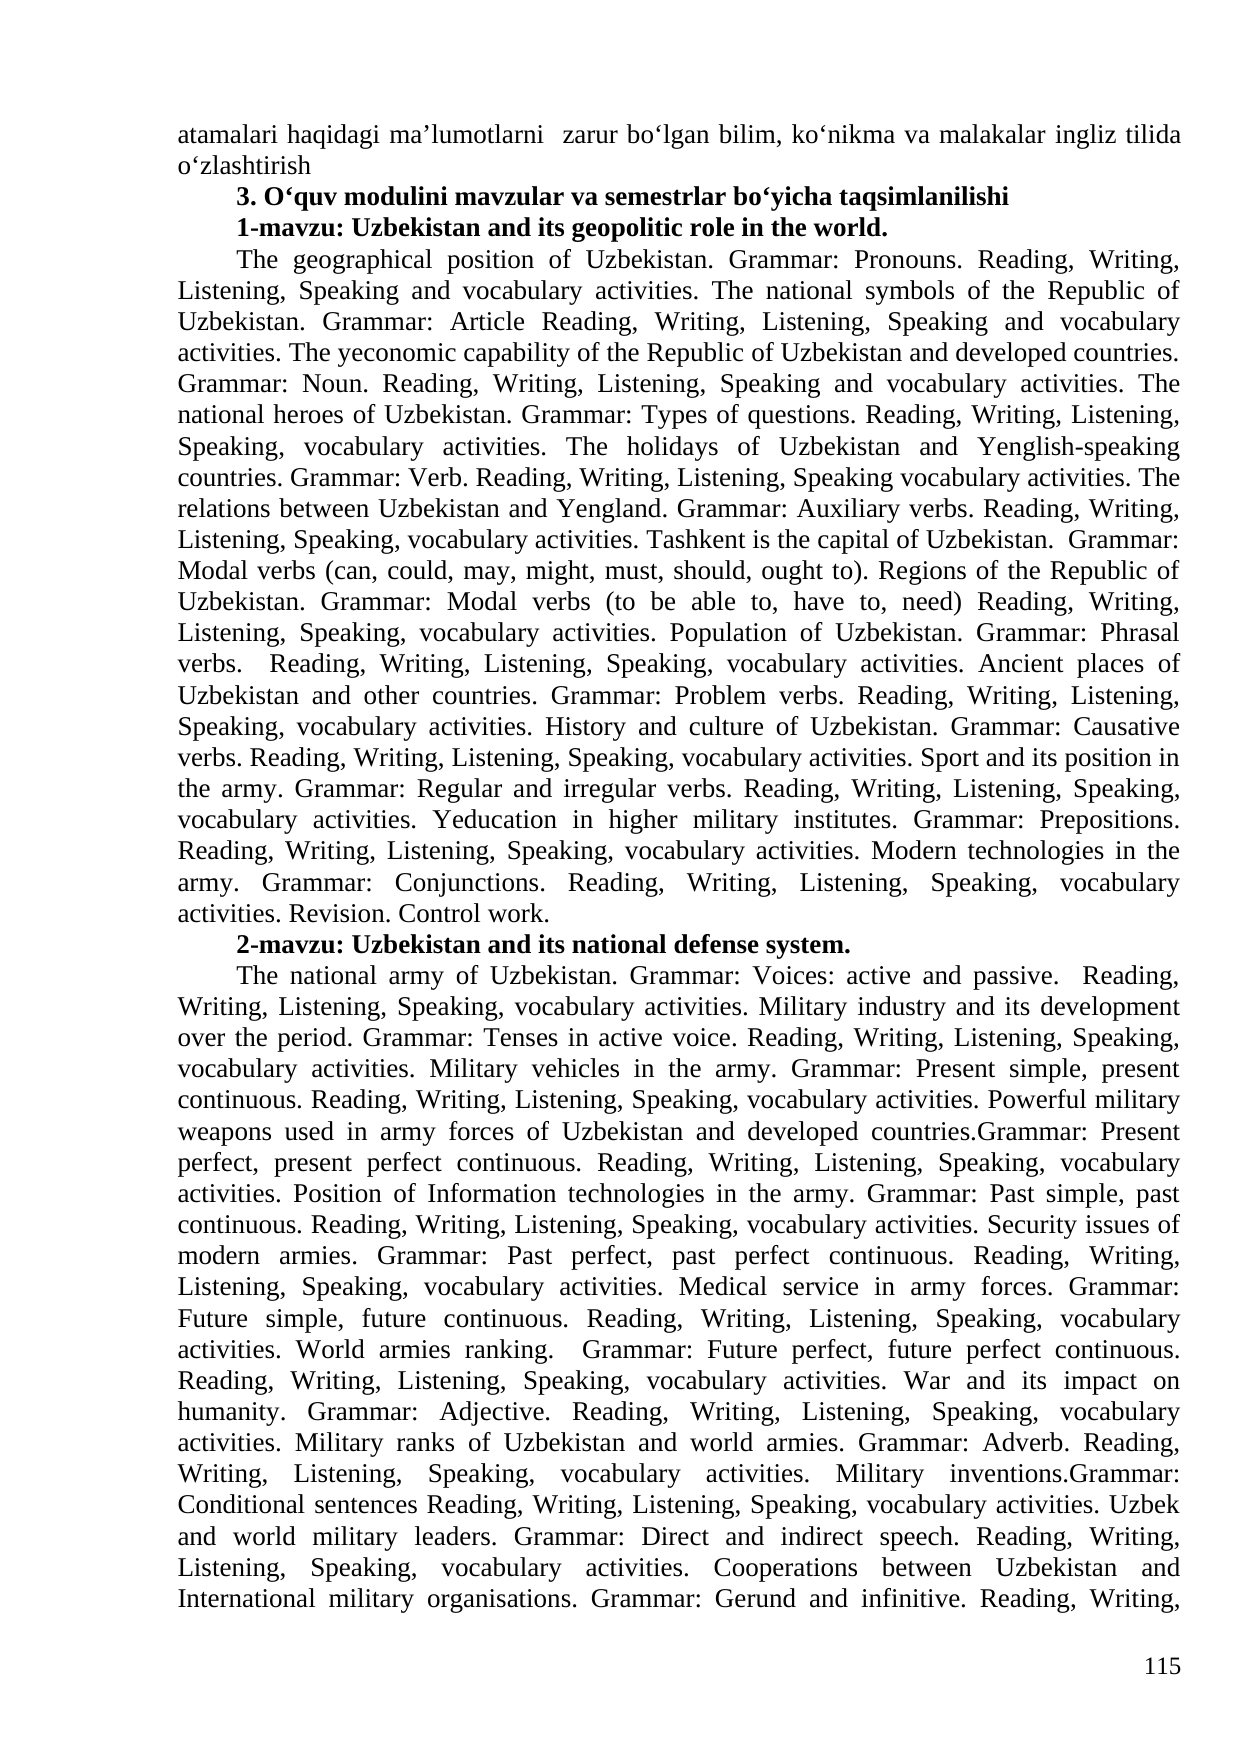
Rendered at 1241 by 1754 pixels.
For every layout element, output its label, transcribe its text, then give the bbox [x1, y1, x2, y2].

text 2-mavzu: Uzbekistan and its national defense system. [177, 928, 1181, 959]
text The geographical position of Uzbekistan. Grammar: Pronouns. Reading, Writing, Listening, Speaking and vocabulary activities. The national symbols of the Republic of Uzbekistan. Grammar: Article Reading, Writing, Listening, Speaking and vocabulary activities. The yeconomic capability of the Republic of Uzbekistan and developed countries. Grammar: Noun. Reading, Writing, Listening, Speaking and vocabulary activities. The national heroes of Uzbekistan. Grammar: Types of questions. Reading, Writing, Listening, Speaking, vocabulary activities. The holidays of Uzbekistan and Yenglish-speaking countries. Grammar: Verb. Reading, Writing, Listening, Speaking vocabulary activities. The relations between Uzbekistan and Yengland. Grammar: Auxiliary verbs. Reading, Writing, Listening, Speaking, vocabulary activities. Tashkent is the capital of Uzbekistan. Grammar: Modal verbs (can, could, may, might, must, should, ought to). Regions of the Republic of Uzbekistan. Grammar: Modal verbs (to be able to, have to, need) Reading, Writing, Listening, Speaking, vocabulary activities. Population of Uzbekistan. Grammar: Phrasal verbs. Reading, Writing, Listening, Speaking, vocabulary activities. Ancient places of Uzbekistan and other countries. Grammar: Problem verbs. Reading, Writing, Listening, Speaking, vocabulary activities. History and culture of Uzbekistan. Grammar: Causative verbs. Reading, Writing, Listening, Speaking, vocabulary activities. Sport and its position in the army. Grammar: Regular and irregular verbs. Reading, Writing, Listening, Speaking, vocabulary activities. Yeducation in higher military institutes. Grammar: Prepositions. Reading, Writing, Listening, Speaking, vocabulary activities. Modern technologies in the army. Grammar: Conjunctions. Reading, Writing, Listening, Speaking, vocabulary activities. Revision. Control work. [177, 243, 1181, 928]
text 3. O‘quv modulini mavzular va semestrlar bo‘yicha taqsimlanilishi [177, 180, 1181, 212]
text 1-mavzu: Uzbekistan and its geopolitic role in the world. [177, 212, 1181, 243]
